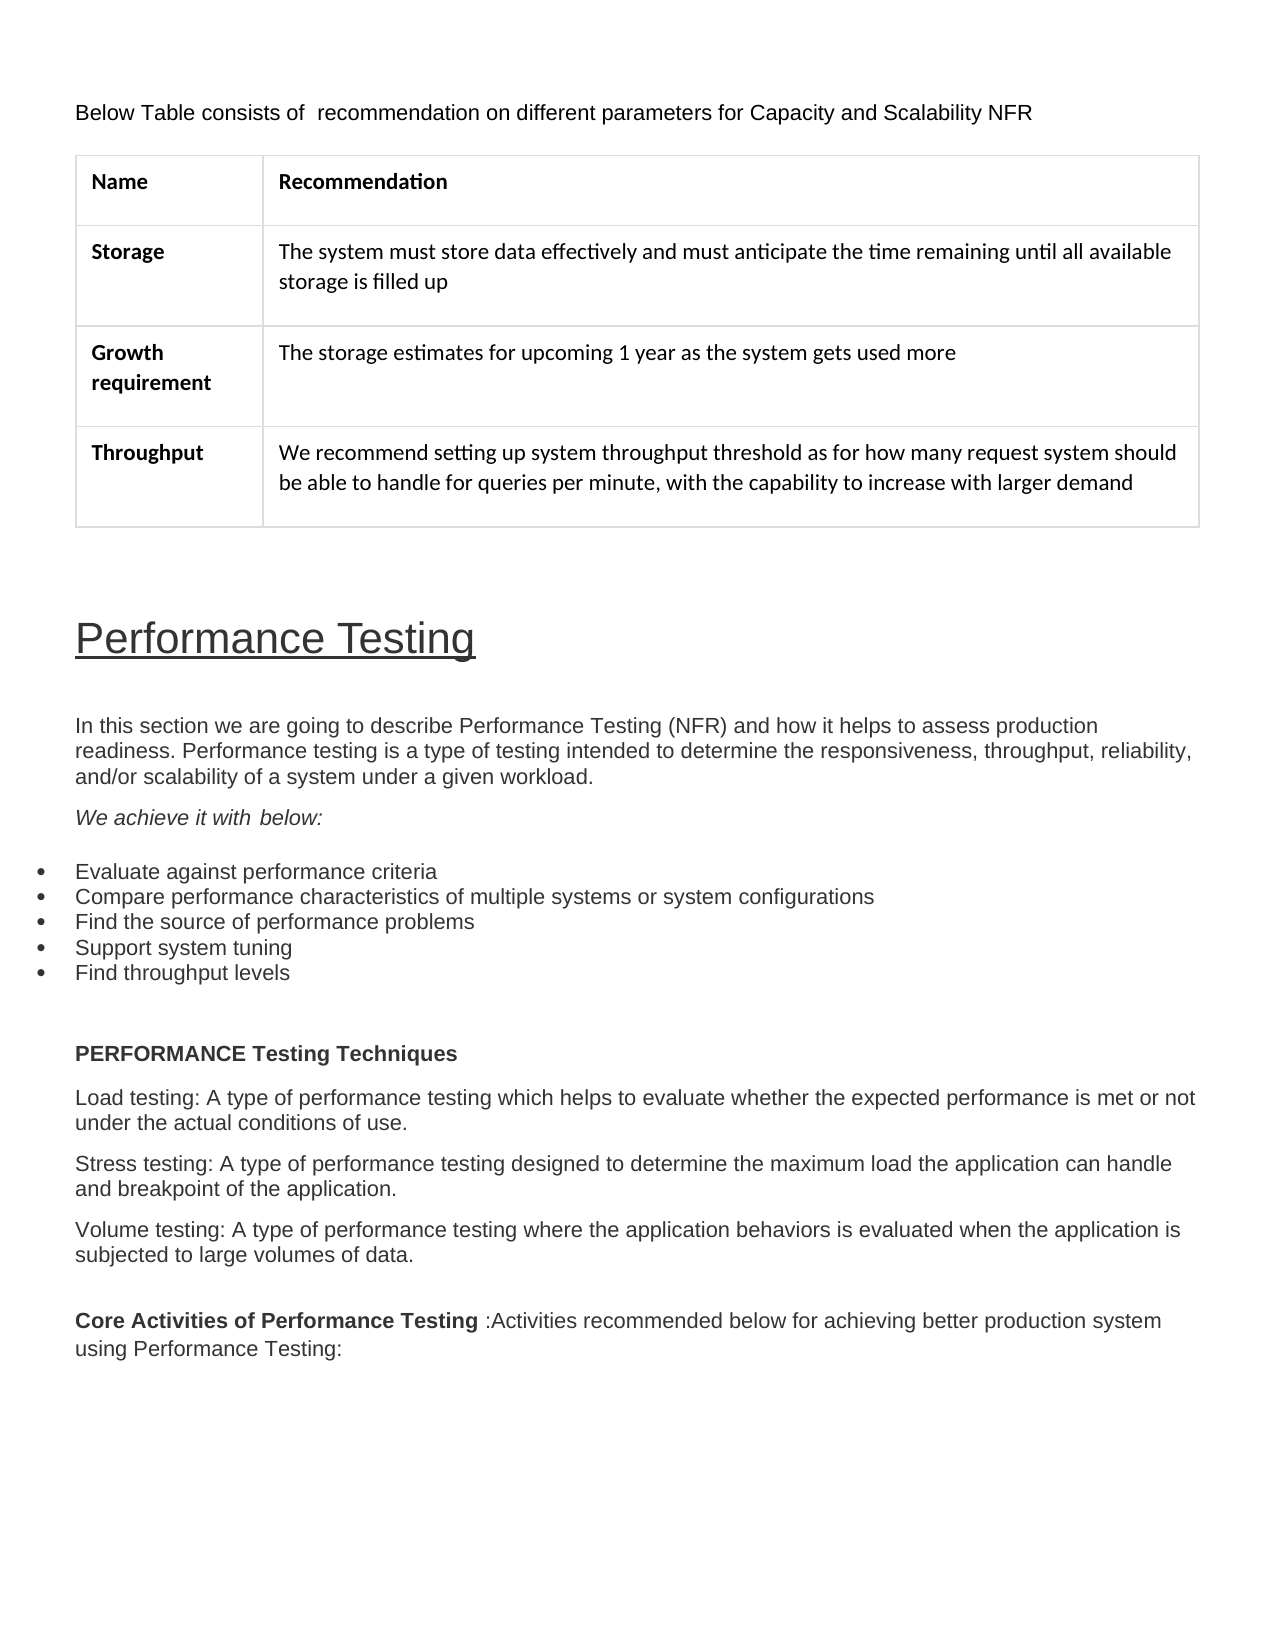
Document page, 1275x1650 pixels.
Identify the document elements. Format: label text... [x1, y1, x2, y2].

table_cell The system must store data effectively and must anticipate the time remaining until all available storage is filled up [264, 226, 1198, 325]
text We achieve it with below: [75, 804, 1200, 830]
table_header Recommendation [264, 156, 1198, 225]
list Support system tuning [37, 934, 1200, 960]
table_cell The storage estimates for upcoming 1 year as the system gets used more [264, 327, 1198, 426]
subtitle Performance Testing [75, 613, 1200, 663]
text PERFORMANCE Testing Techniques [75, 1041, 1200, 1066]
text Load testing: A type of performance testing which helps to evaluate whether the expected performance is met or not under the actual conditions of use. [75, 1085, 1200, 1136]
table_cell We recommend setting up system throughput threshold as for how many request system should be able to handle for queries per minute, with the capability to increase with larger demand [264, 427, 1198, 526]
list Evaluate against performance criteria [37, 859, 1200, 884]
table_cell Throughput [77, 427, 262, 526]
list Find throughput levels [37, 960, 1200, 985]
table_cell Storage [77, 226, 262, 325]
text In this section we are going to describe Performance Testing (NFR) and how it helps to assess production readiness. Performance testing is a type of testing intended to determine the responsiveness, throughput, reliability, and/or scalability of a system under a given workload. [75, 713, 1200, 789]
text Core Activities of Performance Testing :Activities recommended below for achieving better production system using Performance Testing: [75, 1308, 1200, 1361]
table_cell Growth requirement [77, 327, 262, 426]
table_header Name [77, 156, 262, 225]
text Stress testing: A type of performance testing designed to determine the maximum load the application can handle and breakpoint of the application. [75, 1151, 1200, 1202]
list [37, 75, 1200, 125]
list Find the source of performance problems [37, 909, 1200, 934]
list Compare performance characteristics of multiple systems or system configurations [37, 884, 1200, 909]
text Volume testing: A type of performance testing where the application behaviors is evaluated when the application is subjected to large volumes of data. [75, 1217, 1200, 1268]
